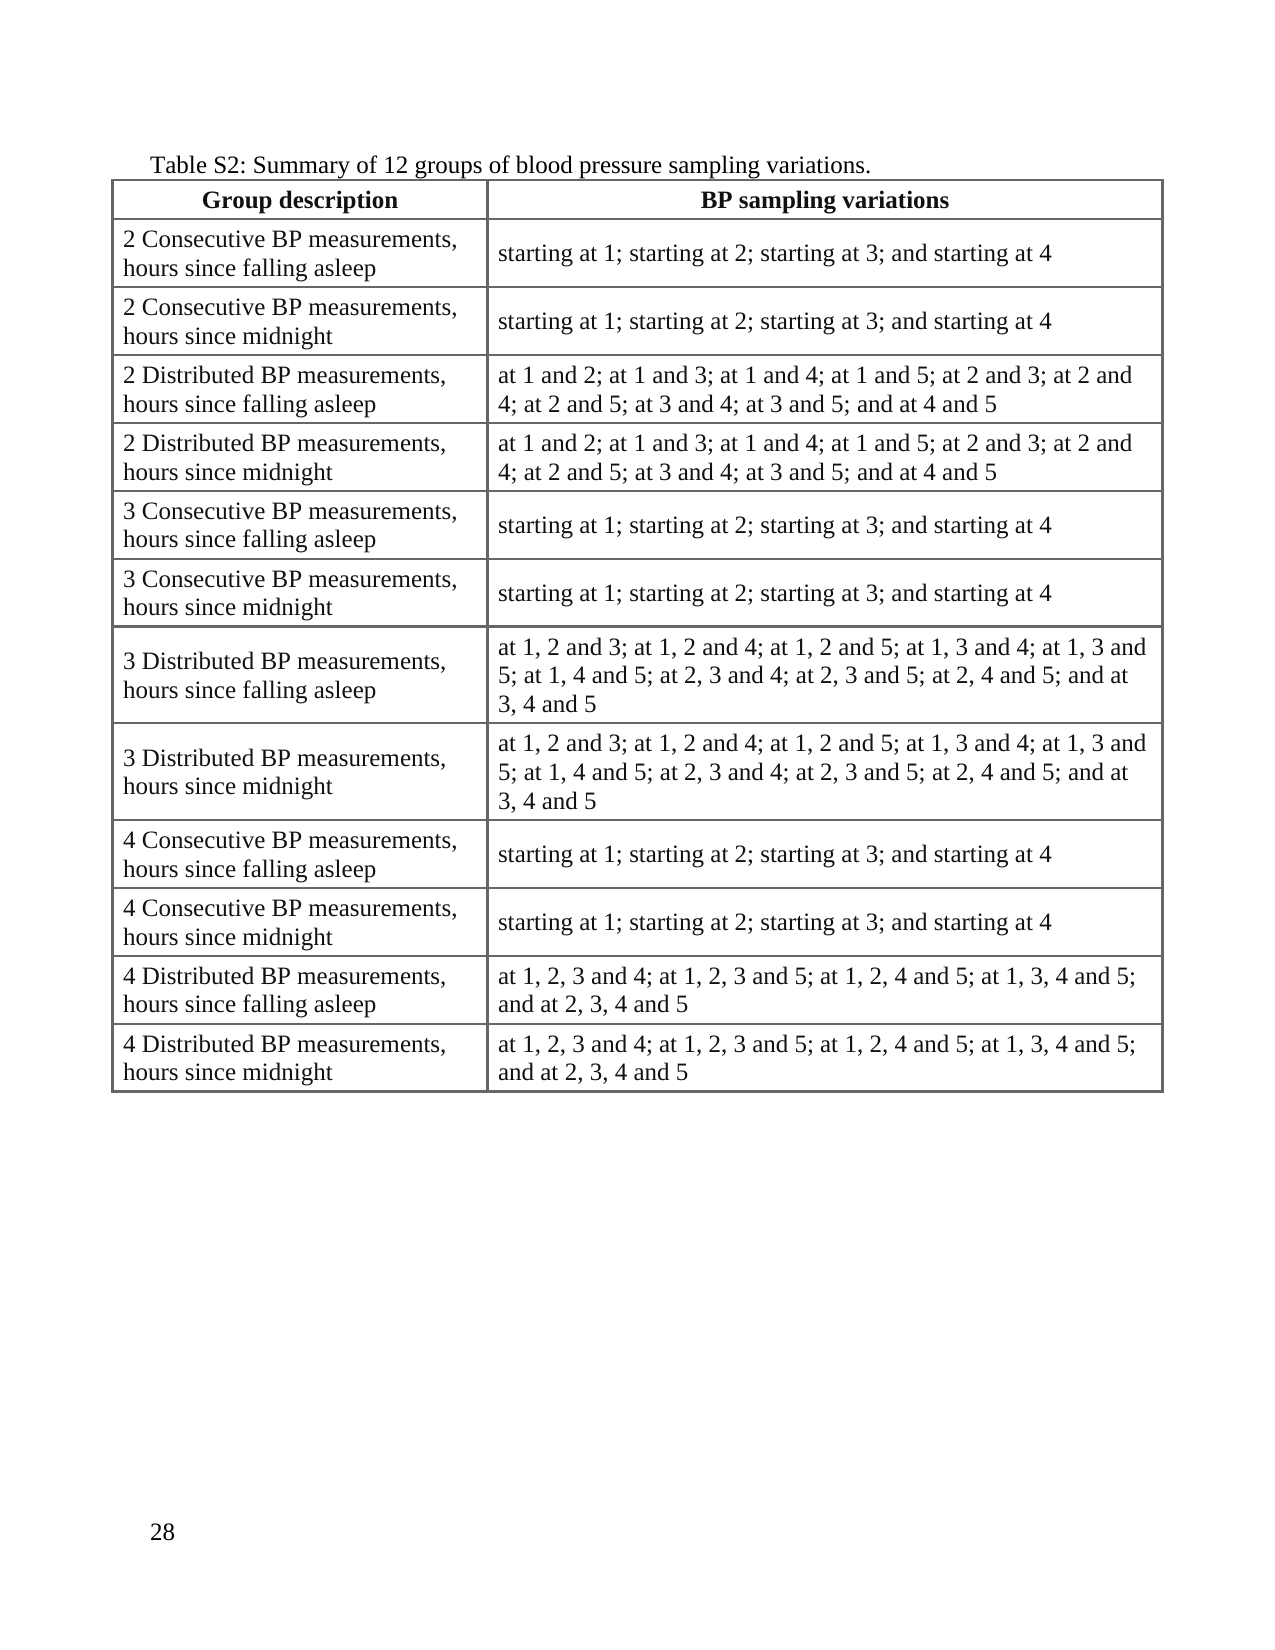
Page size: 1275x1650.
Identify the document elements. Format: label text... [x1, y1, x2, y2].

table_cell 3 Consecutive BP measurements, hours since falling asleep [114, 492, 486, 557]
table_cell starting at 1; starting at 2; starting at 3; and starting at 4 [489, 560, 1161, 625]
table_cell 4 Distributed BP measurements, hours since falling asleep [114, 957, 486, 1022]
table_cell at 1, 2, 3 and 4; at 1, 2, 3 and 5; at 1, 2, 4 and 5; at 1, 3, 4 and 5; and at 2, 3, 4 and 5 [489, 1025, 1161, 1090]
table_cell 4 Consecutive BP measurements, hours since falling asleep [114, 821, 486, 887]
table_cell at 1 and 2; at 1 and 3; at 1 and 4; at 1 and 5; at 2 and 3; at 2 and 4; at 2 and 5; at 3 and 4; at 3 and 5; and at 4 and 5 [489, 356, 1161, 422]
table_cell 3 Distributed BP measurements, hours since midnight [114, 724, 486, 819]
table_cell 4 Distributed BP measurements, hours since midnight [114, 1025, 486, 1090]
table_cell starting at 1; starting at 2; starting at 3; and starting at 4 [489, 220, 1161, 286]
table_cell starting at 1; starting at 2; starting at 3; and starting at 4 [489, 821, 1161, 887]
table_cell starting at 1; starting at 2; starting at 3; and starting at 4 [489, 288, 1161, 354]
table_cell 2 Consecutive BP measurements, hours since falling asleep [114, 220, 486, 286]
table_cell starting at 1; starting at 2; starting at 3; and starting at 4 [489, 492, 1161, 557]
table_header Group description [114, 181, 486, 218]
table_cell starting at 1; starting at 2; starting at 3; and starting at 4 [489, 889, 1161, 954]
table_cell at 1, 2 and 3; at 1, 2 and 4; at 1, 2 and 5; at 1, 3 and 4; at 1, 3 and 5; at 1, 4 and 5; at 2, 3 and 4; at 2, 3 and 5; at 2, 4 and 5; and at 3, 4 and 5 [489, 628, 1161, 722]
table_cell 2 Distributed BP measurements, hours since midnight [114, 424, 486, 489]
table_cell 3 Consecutive BP measurements, hours since midnight [114, 560, 486, 625]
table_header BP sampling variations [489, 181, 1161, 218]
table_cell at 1 and 2; at 1 and 3; at 1 and 4; at 1 and 5; at 2 and 3; at 2 and 4; at 2 and 5; at 3 and 4; at 3 and 5; and at 4 and 5 [489, 424, 1161, 489]
text Table S2: Summary of 12 groups of blood pressure sampling variations. [150, 150, 1125, 179]
table_cell 2 Consecutive BP measurements, hours since midnight [114, 288, 486, 354]
table_cell 2 Distributed BP measurements, hours since falling asleep [114, 356, 486, 422]
table_cell 4 Consecutive BP measurements, hours since midnight [114, 889, 486, 954]
table_cell at 1, 2 and 3; at 1, 2 and 4; at 1, 2 and 5; at 1, 3 and 4; at 1, 3 and 5; at 1, 4 and 5; at 2, 3 and 4; at 2, 3 and 5; at 2, 4 and 5; and at 3, 4 and 5 [489, 724, 1161, 819]
table_cell at 1, 2, 3 and 4; at 1, 2, 3 and 5; at 1, 2, 4 and 5; at 1, 3, 4 and 5; and at 2, 3, 4 and 5 [489, 957, 1161, 1022]
table_cell 3 Distributed BP measurements, hours since falling asleep [114, 628, 486, 722]
